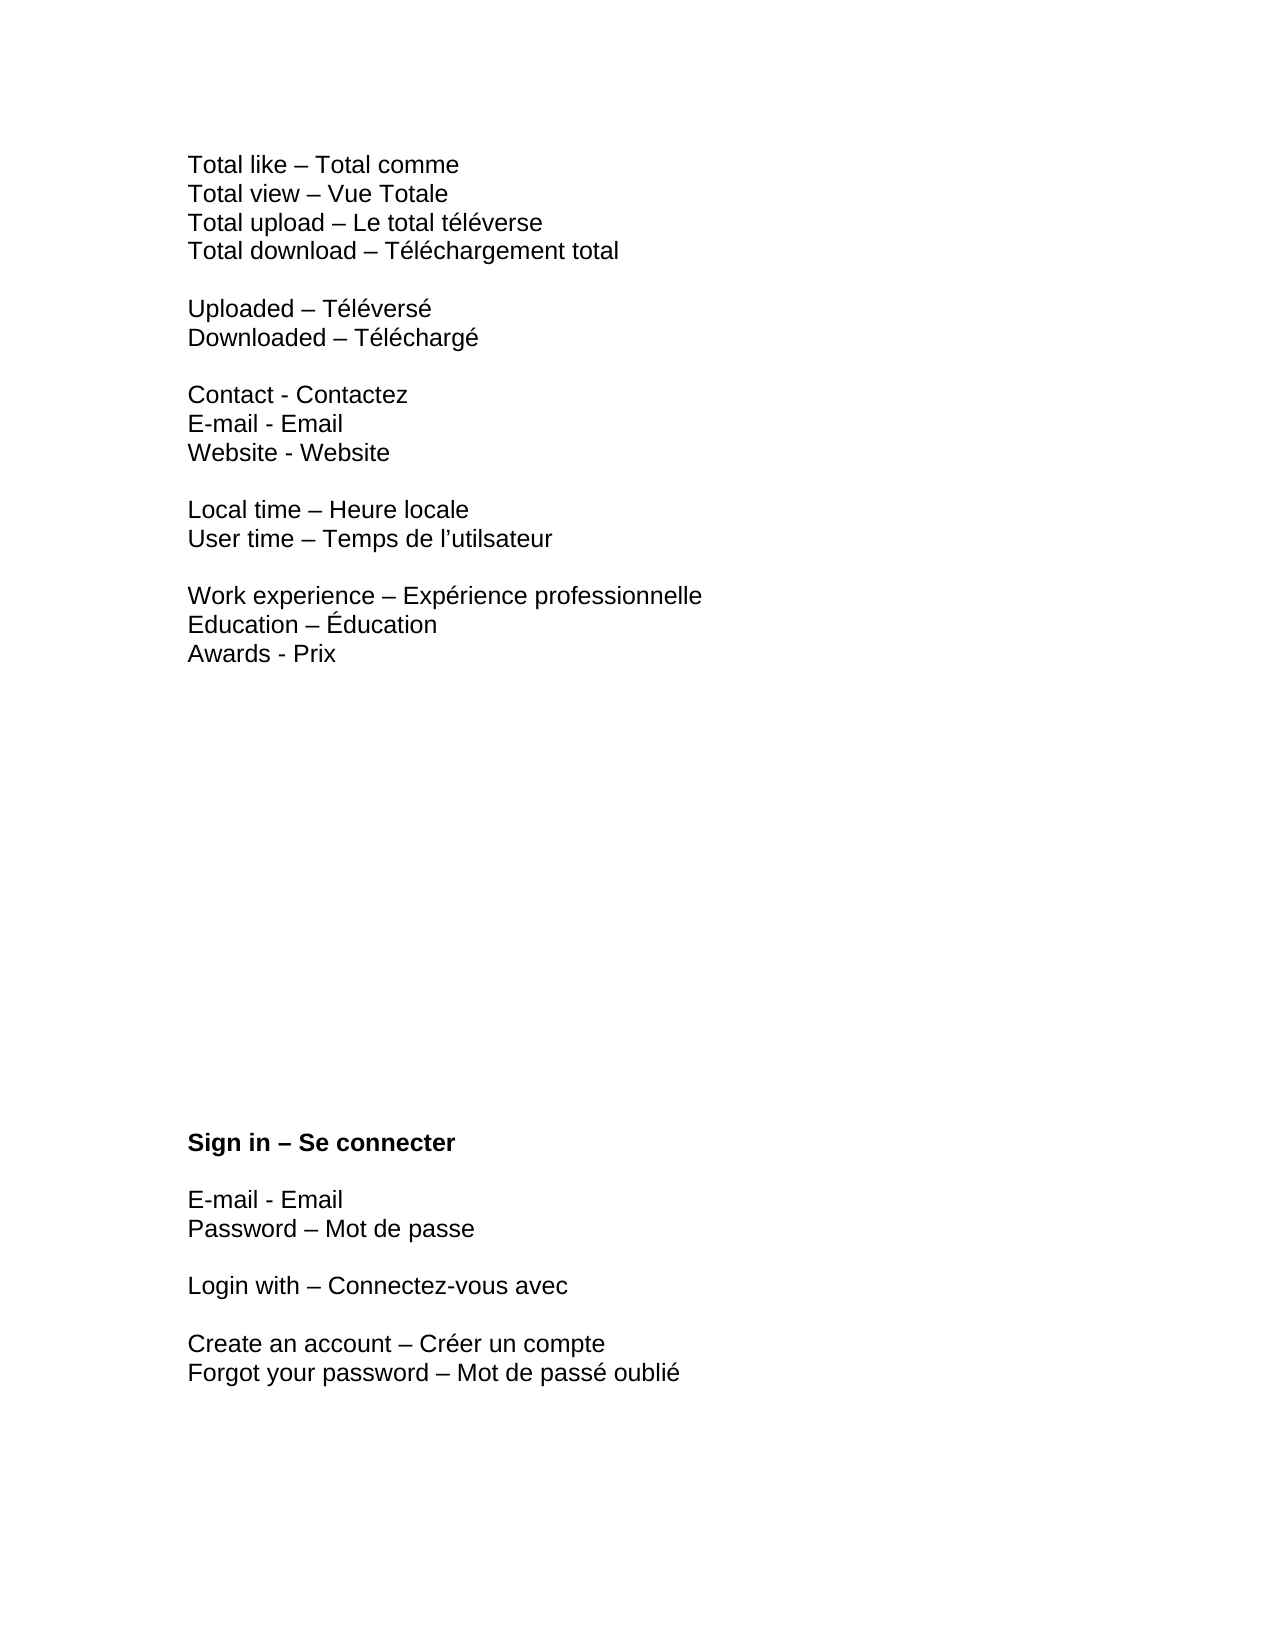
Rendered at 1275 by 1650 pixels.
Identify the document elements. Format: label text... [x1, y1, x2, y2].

text Work experience – Expérience professionnelle [187, 581, 1087, 610]
text Downloaded – Téléchargé [187, 322, 1087, 351]
text User time – Temps de l’utilsateur [187, 524, 1087, 552]
text Password – Mot de passe [187, 1214, 1087, 1242]
text Contact - Contactez [187, 380, 1087, 409]
text Total like – Total comme [187, 150, 1087, 179]
text E-mail - Email [187, 1185, 1087, 1214]
text Login with – Connectez-vous avec [187, 1271, 1087, 1300]
text Education – Éducation [187, 610, 1087, 639]
text Total view – Vue Totale [187, 179, 1087, 207]
text Awards - Prix [187, 639, 1087, 667]
text Uploaded – Téléversé [187, 294, 1087, 322]
text E-mail - Email [187, 409, 1087, 437]
text Create an account – Créer un compte [187, 1329, 1087, 1357]
text Sign in – Se connecter [187, 1127, 1087, 1156]
text Total upload – Le total téléverse [187, 207, 1087, 236]
text Website - Website [187, 437, 1087, 466]
text Local time – Heure locale [187, 495, 1087, 524]
text Forgot your password – Mot de passé oublié [187, 1357, 1087, 1386]
text Total download – Téléchargement total [187, 236, 1087, 265]
